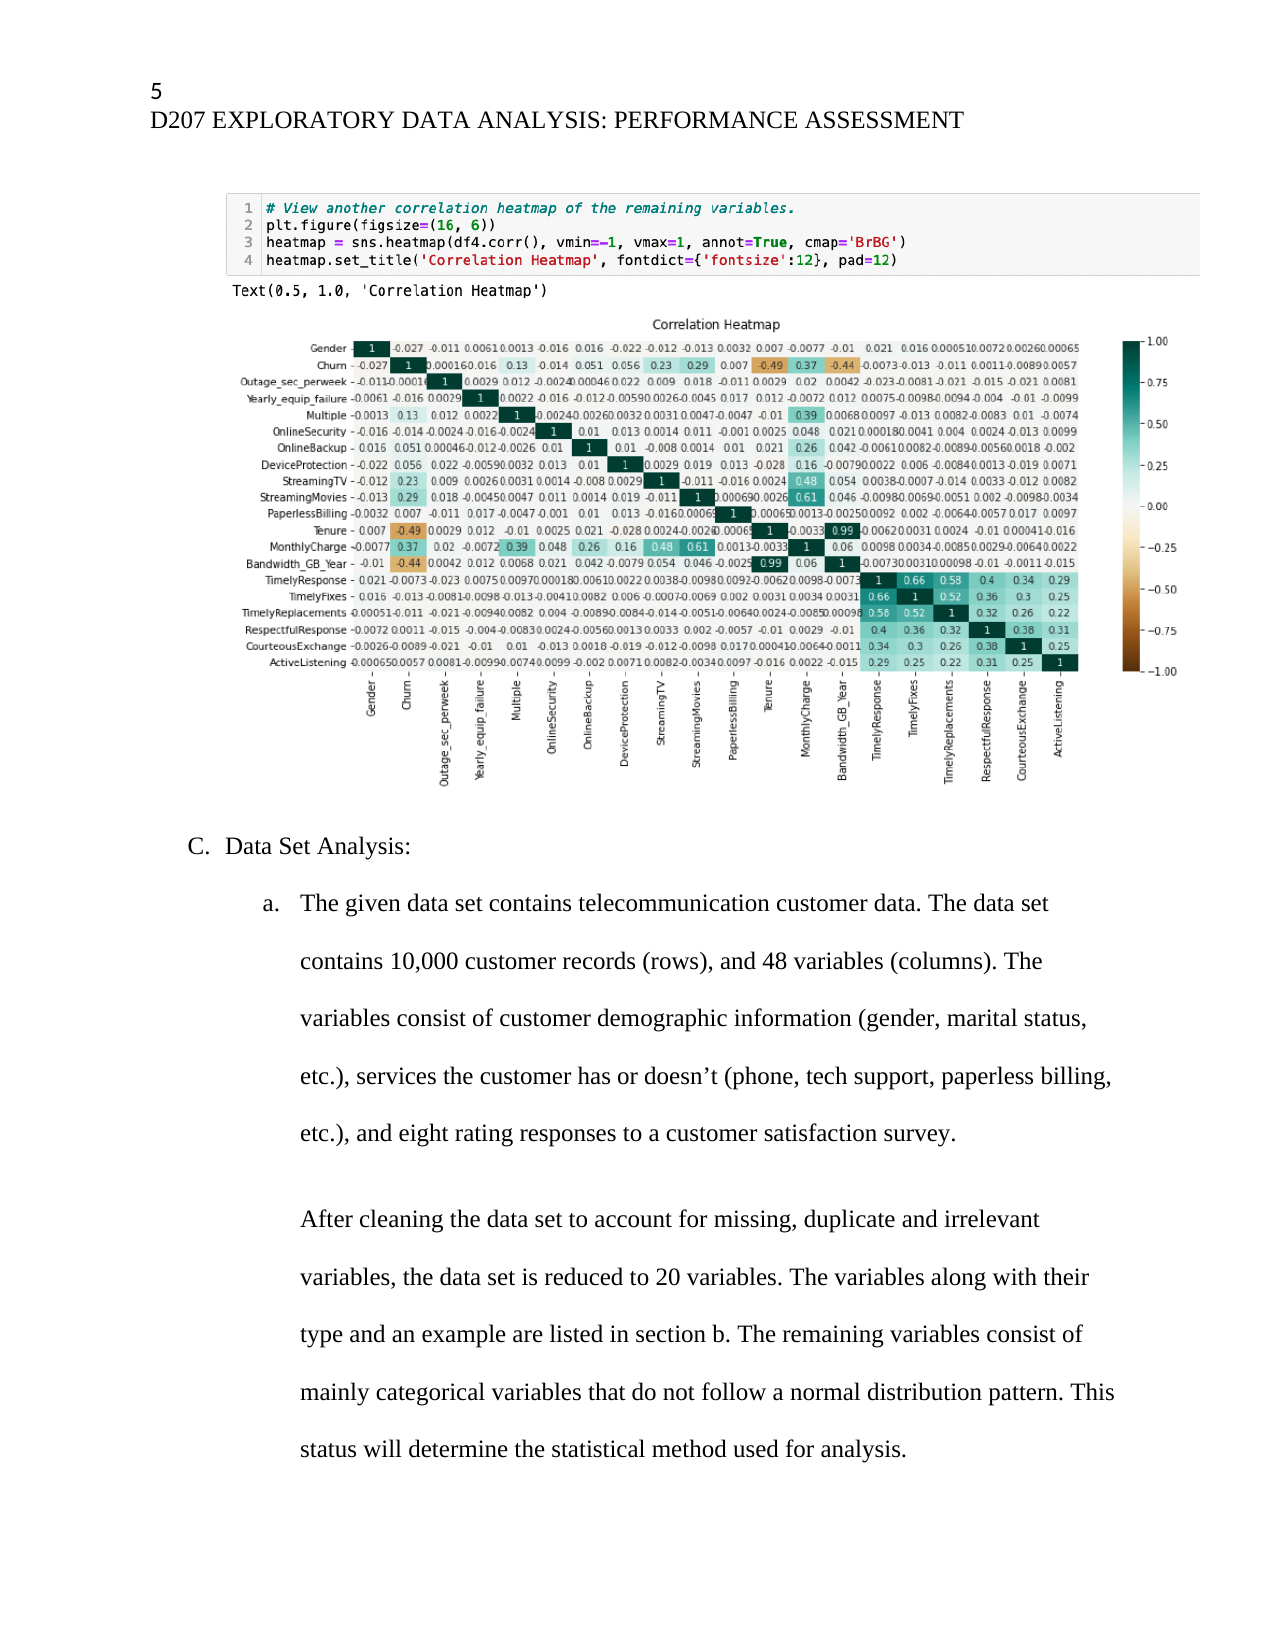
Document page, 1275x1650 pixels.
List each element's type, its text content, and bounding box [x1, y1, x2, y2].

list Data Set Analysis: [187, 831, 1125, 859]
list After cleaning the data set to account for missing, duplicate and irrelevant variables, the data set is reduced to 20 variables. The variables along with their type and an example are listed in section b. The remaining variables consist of mainly categorical variables that do not follow a normal distribution pattern. This status will determine the statistical method used for analysis. [300, 1204, 1125, 1463]
picture [225, 193, 1200, 802]
list The given data set contains telecommunication customer data. The data set contains 10,000 customer records (rows), and 48 variables (columns). The variables consist of customer demographic information (gender, marital status, etc.), services the customer has or doesn’t (phone, tech support, paperless billing, etc.), and eight rating responses to a customer satisfaction survey. [262, 888, 1125, 1147]
